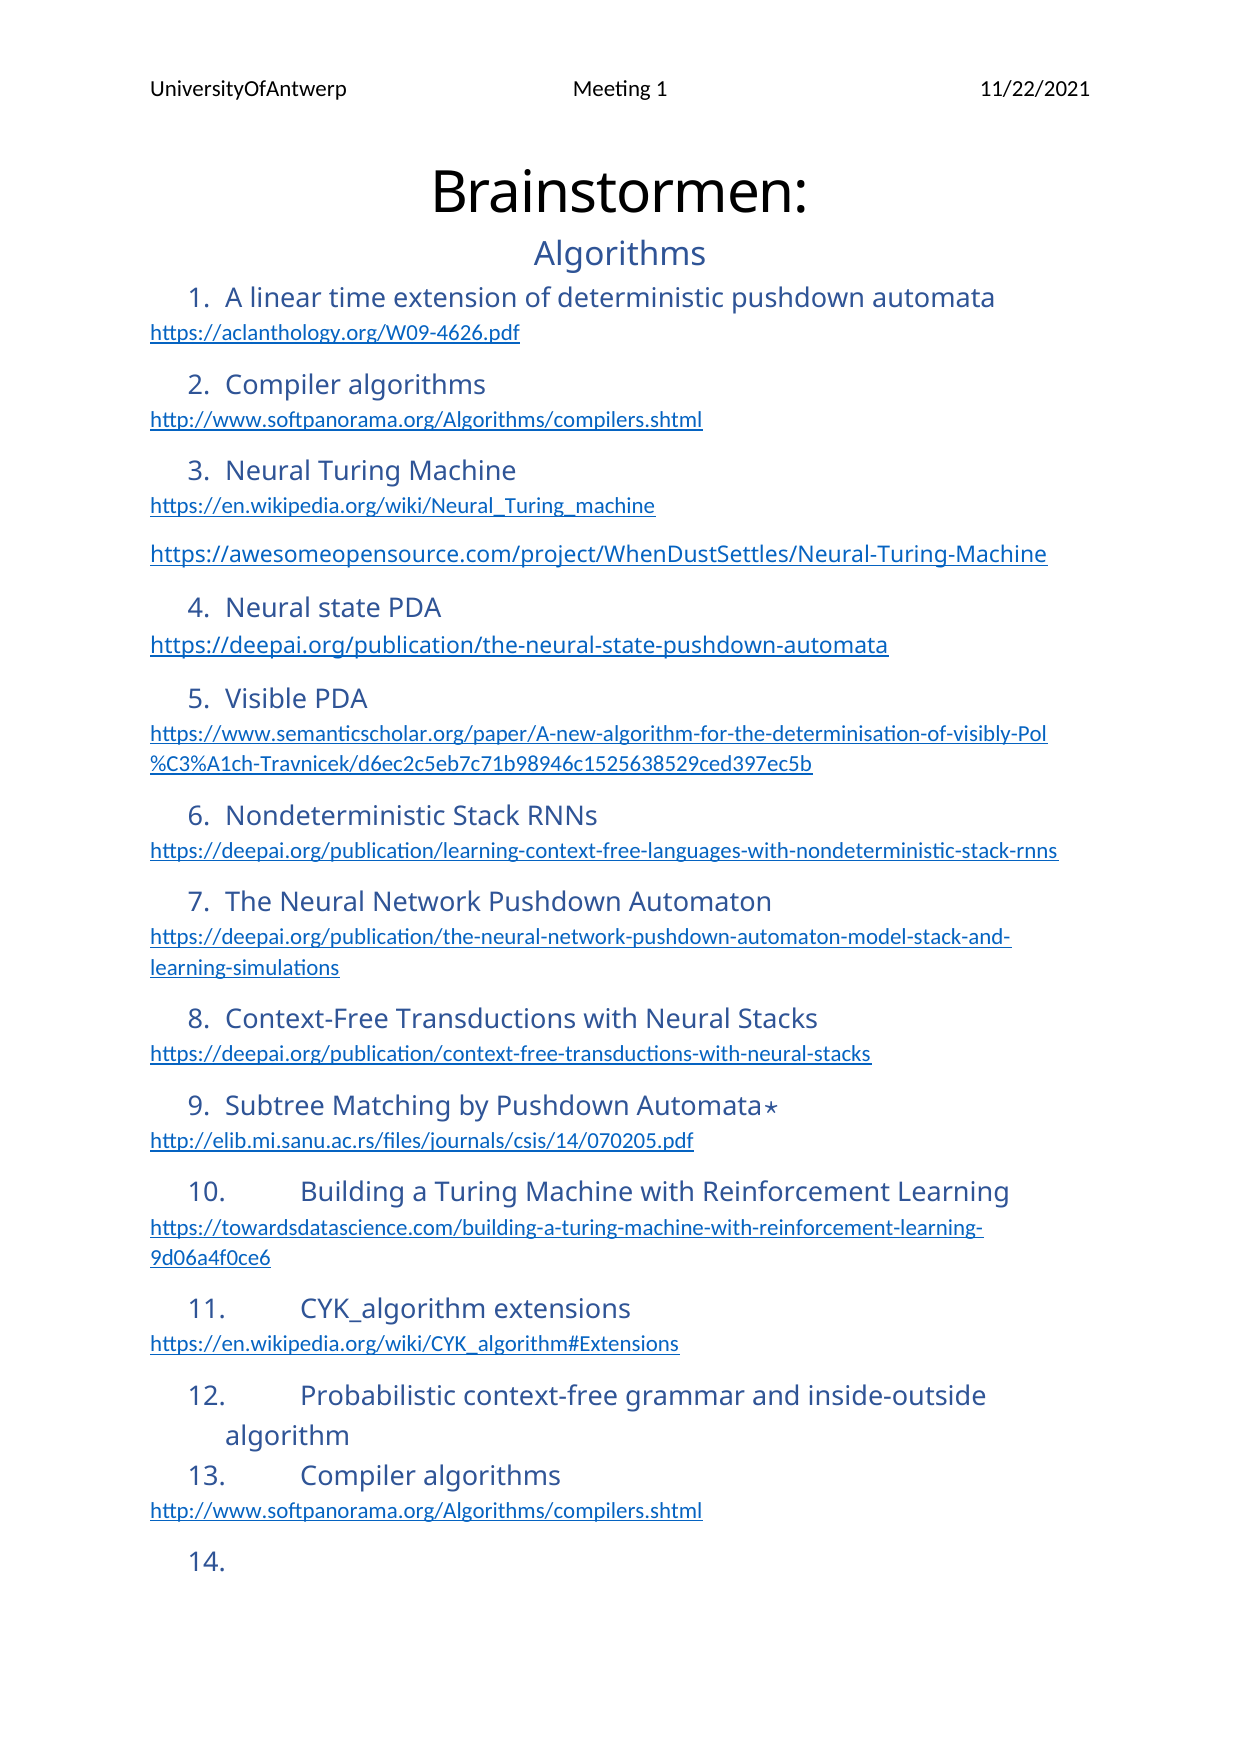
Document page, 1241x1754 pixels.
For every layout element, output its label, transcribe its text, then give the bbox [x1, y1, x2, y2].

subtitle Subtree Matching by Pushdown Automata⋆ [187, 1086, 1090, 1123]
text https://aclanthology.org/W09-4626.pdf [150, 318, 1090, 346]
text https://deepai.org/publication/the-neural-network-pushdown-automaton-model-stack-and-learning-simulations [150, 922, 1090, 981]
text https://en.wikipedia.org/wiki/Neural_Turing_machine [150, 492, 1090, 519]
subtitle Neural state PDA [187, 589, 1090, 626]
text https://awesomeopensource.com/project/WhenDustSettles/Neural-Turing-Machine [150, 538, 1090, 570]
text https://deepai.org/publication/learning-context-free-languages-with-nondeterministic-stack-rnns [150, 836, 1090, 864]
text https://www.semanticscholar.org/paper/A-new-algorithm-for-the-determinisation-of-visibly-Pol%C3%A1ch-Travnicek/d6ec2c5eb7c71b98946c1525638529ced397ec5b [150, 719, 1090, 777]
subtitle Context-Free Transductions with Neural Stacks [187, 999, 1090, 1036]
text https://deepai.org/publication/the-neural-state-pushdown-automata [150, 629, 1090, 660]
subtitle Compiler algorithms [187, 365, 1090, 402]
subtitle A linear time extension of deterministic pushdown automata [187, 278, 1090, 315]
subtitle Neural Turing Machine [187, 452, 1090, 489]
subtitle Visible PDA [187, 679, 1090, 716]
text https://en.wikipedia.org/wiki/CYK_algorithm#Extensions [150, 1329, 1090, 1357]
title Brainstormen: [150, 150, 1090, 229]
text http://www.softpanorama.org/Algorithms/compilers.shtml [150, 405, 1090, 433]
subtitle Algorithms [150, 229, 1090, 275]
subtitle The Neural Network Pushdown Automaton [187, 883, 1090, 919]
subtitle Nondeterministic Stack RNNs [187, 796, 1090, 833]
text https://deepai.org/publication/context-free-transductions-with-neural-stacks [150, 1039, 1090, 1067]
text http://elib.mi.sanu.ac.rs/files/journals/csis/14/070205.pdf [150, 1126, 1090, 1154]
subtitle CYK_algorithm extensions [187, 1290, 1090, 1327]
subtitle Probabilistic context-free grammar and inside-outside algorithm [187, 1376, 1090, 1453]
text http://www.softpanorama.org/Algorithms/compilers.shtml [150, 1496, 1090, 1524]
subtitle Building a Turing Machine with Reinforcement Learning [187, 1173, 1090, 1210]
text https://towardsdatascience.com/building-a-turing-machine-with-reinforcement-learning-9d06a4f0ce6 [150, 1213, 1090, 1271]
subtitle Compiler algorithms [187, 1456, 1090, 1493]
